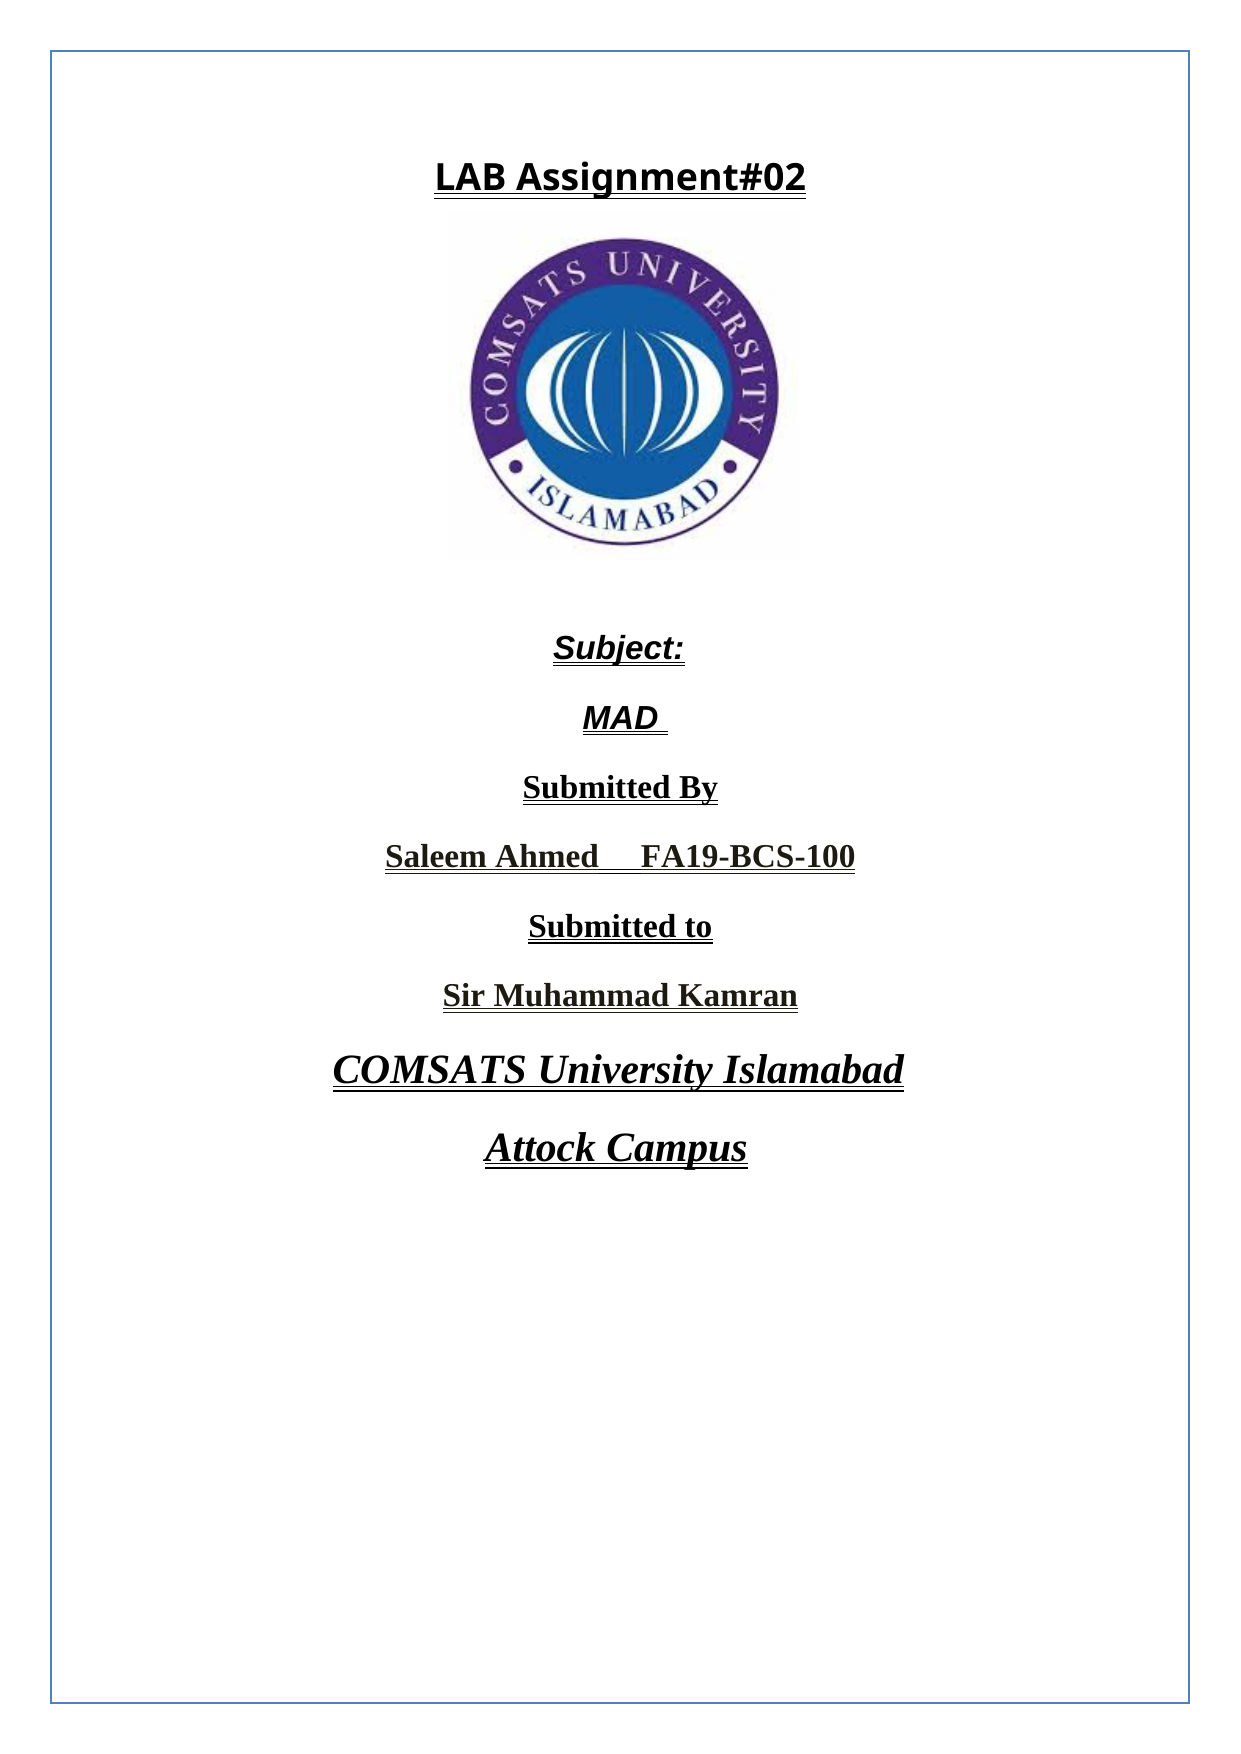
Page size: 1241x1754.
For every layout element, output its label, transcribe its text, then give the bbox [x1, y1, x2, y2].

text Submitted to [150, 906, 1090, 944]
picture [448, 213, 799, 560]
text Saleem Ahmed FA19-BCS-100 [150, 837, 1090, 875]
text Attock Campus [150, 1122, 1090, 1170]
text Sir Muhammad Kamran [150, 976, 1090, 1014]
text COMSATS University Islamabad [150, 1045, 1090, 1093]
text LAB Assignment#02 [150, 150, 1090, 201]
text MAD [150, 698, 1090, 736]
text Submitted By [150, 767, 1090, 806]
text Subject: [150, 628, 1090, 667]
